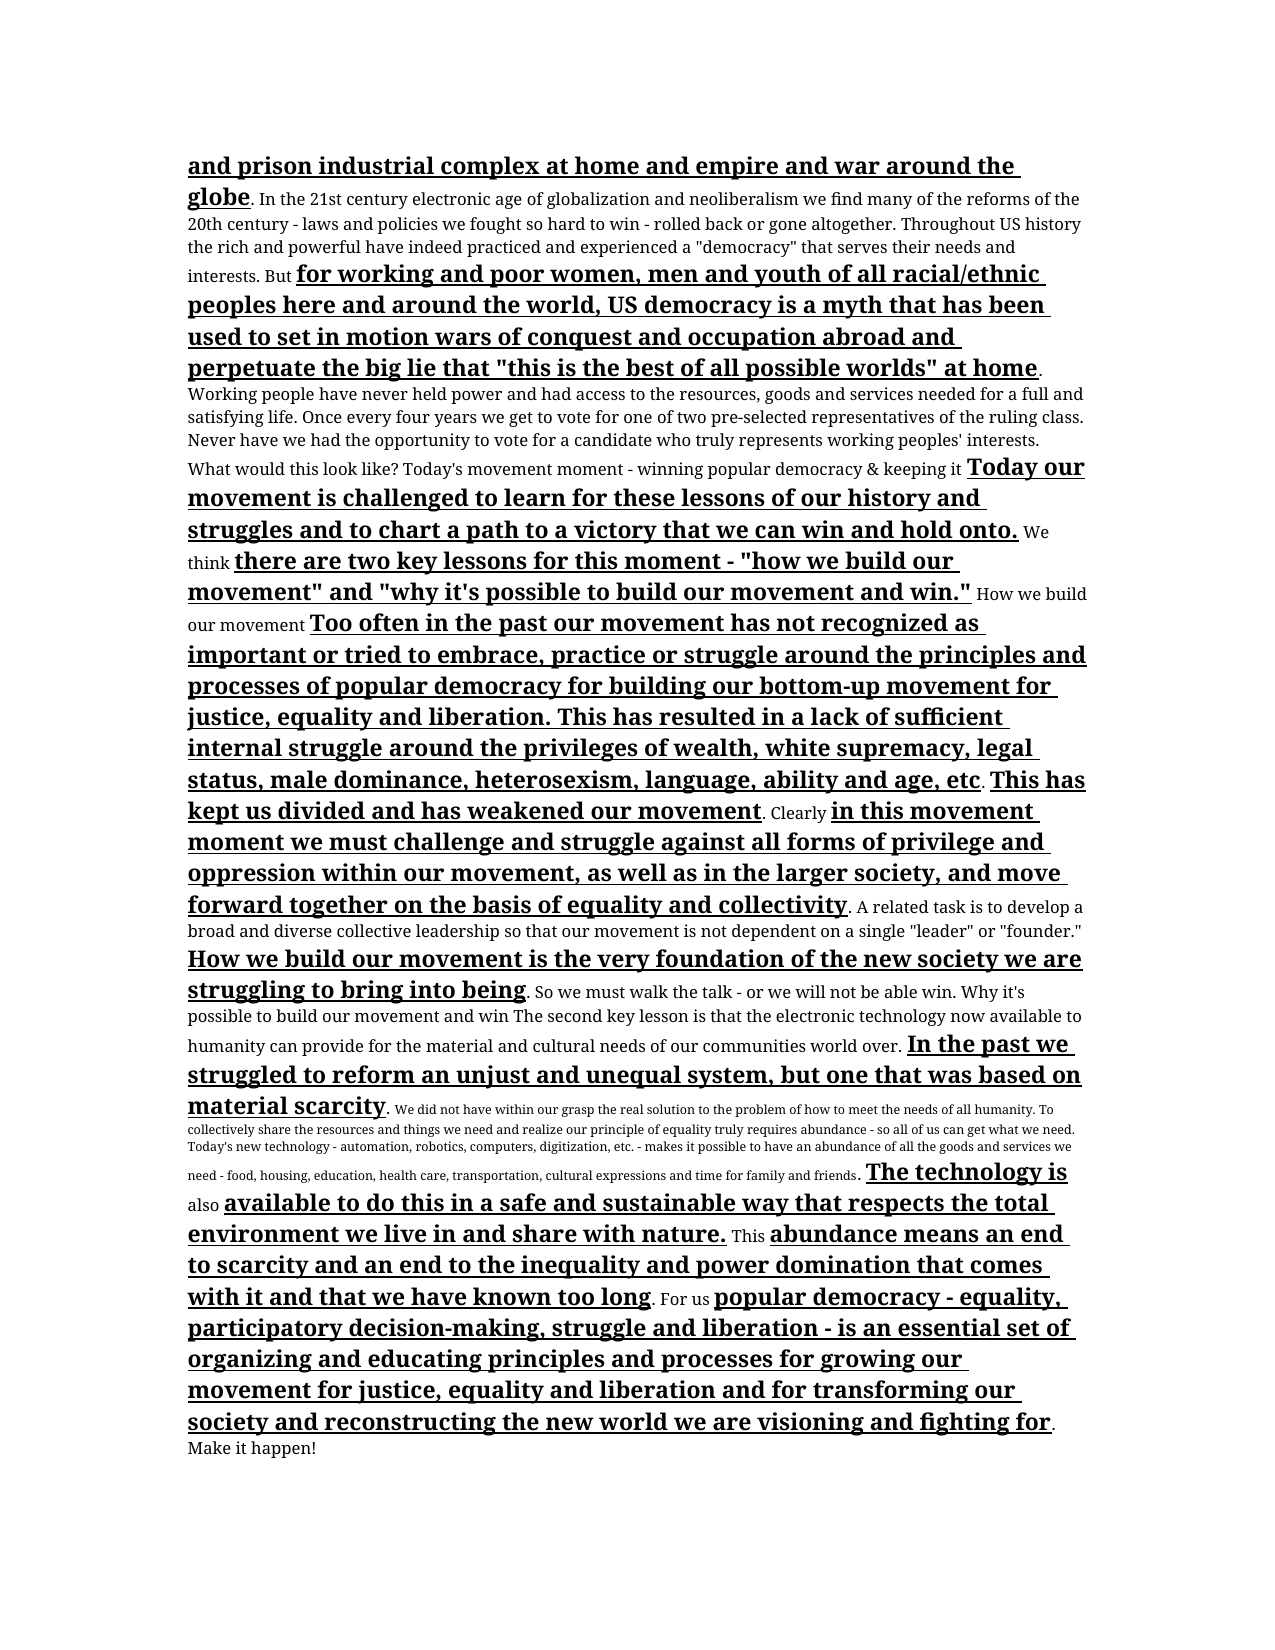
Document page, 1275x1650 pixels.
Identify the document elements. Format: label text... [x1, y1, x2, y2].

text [187, 150, 1087, 665]
